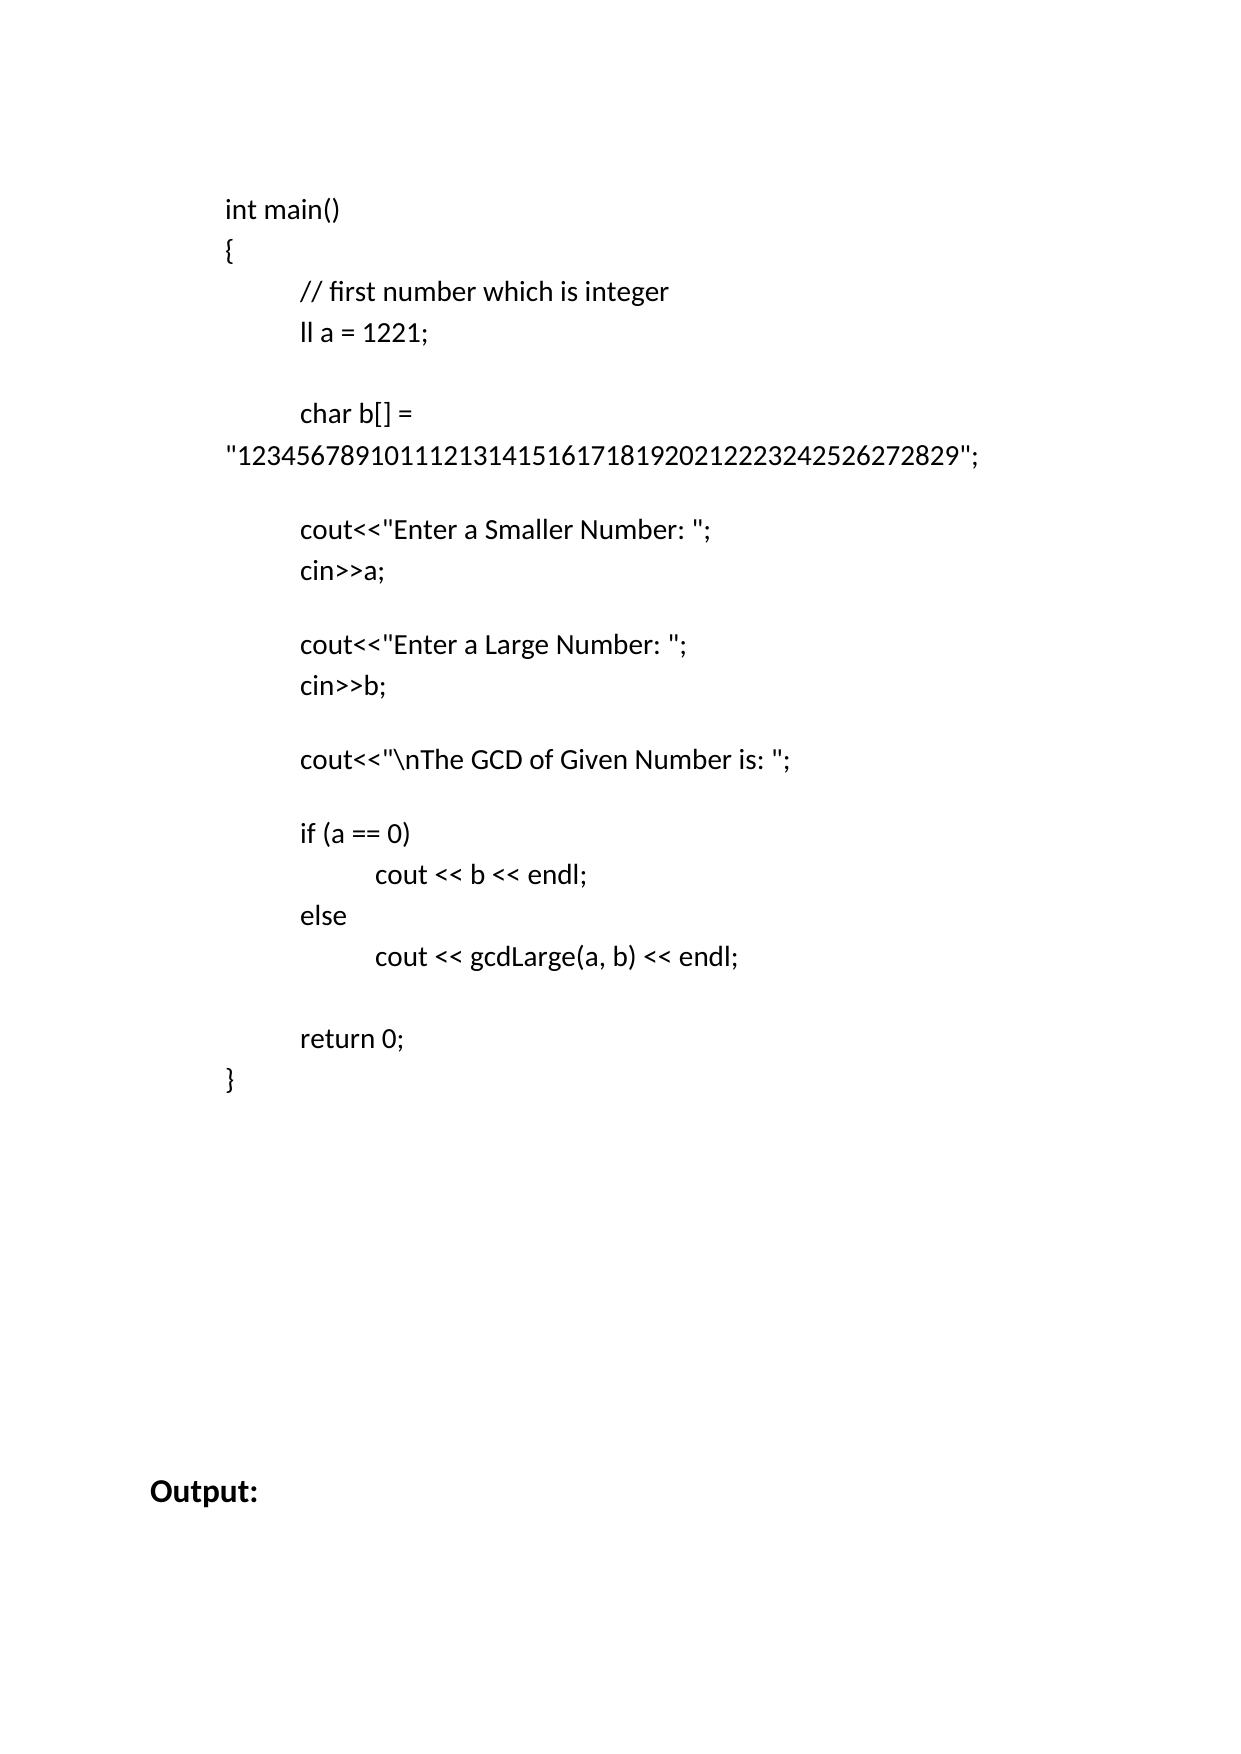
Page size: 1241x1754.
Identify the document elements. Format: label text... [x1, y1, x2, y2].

text cout<<"Enter a Large Number: "; [225, 626, 1090, 662]
text } [225, 1061, 1090, 1097]
text // first number which is integer [225, 273, 1090, 308]
text { [225, 232, 1090, 267]
text ll a = 1221; [225, 314, 1090, 349]
text char b[] = "1234567891011121314151617181920212223242526272829"; [225, 396, 1090, 472]
text else [225, 897, 1090, 933]
text Output: [150, 1471, 1090, 1511]
text if (a == 0) [225, 816, 1090, 851]
text cin>>a; [225, 552, 1090, 587]
text cout<<"Enter a Smaller Number: "; [225, 511, 1090, 546]
text cout << gcdLarge(a, b) << endl; [225, 938, 1090, 974]
text cin>>b; [225, 667, 1090, 703]
text cout<<"\nThe GCD of Given Number is: "; [225, 741, 1090, 777]
text return 0; [225, 1020, 1090, 1056]
text int main() [225, 191, 1090, 227]
text cout << b << endl; [225, 856, 1090, 892]
